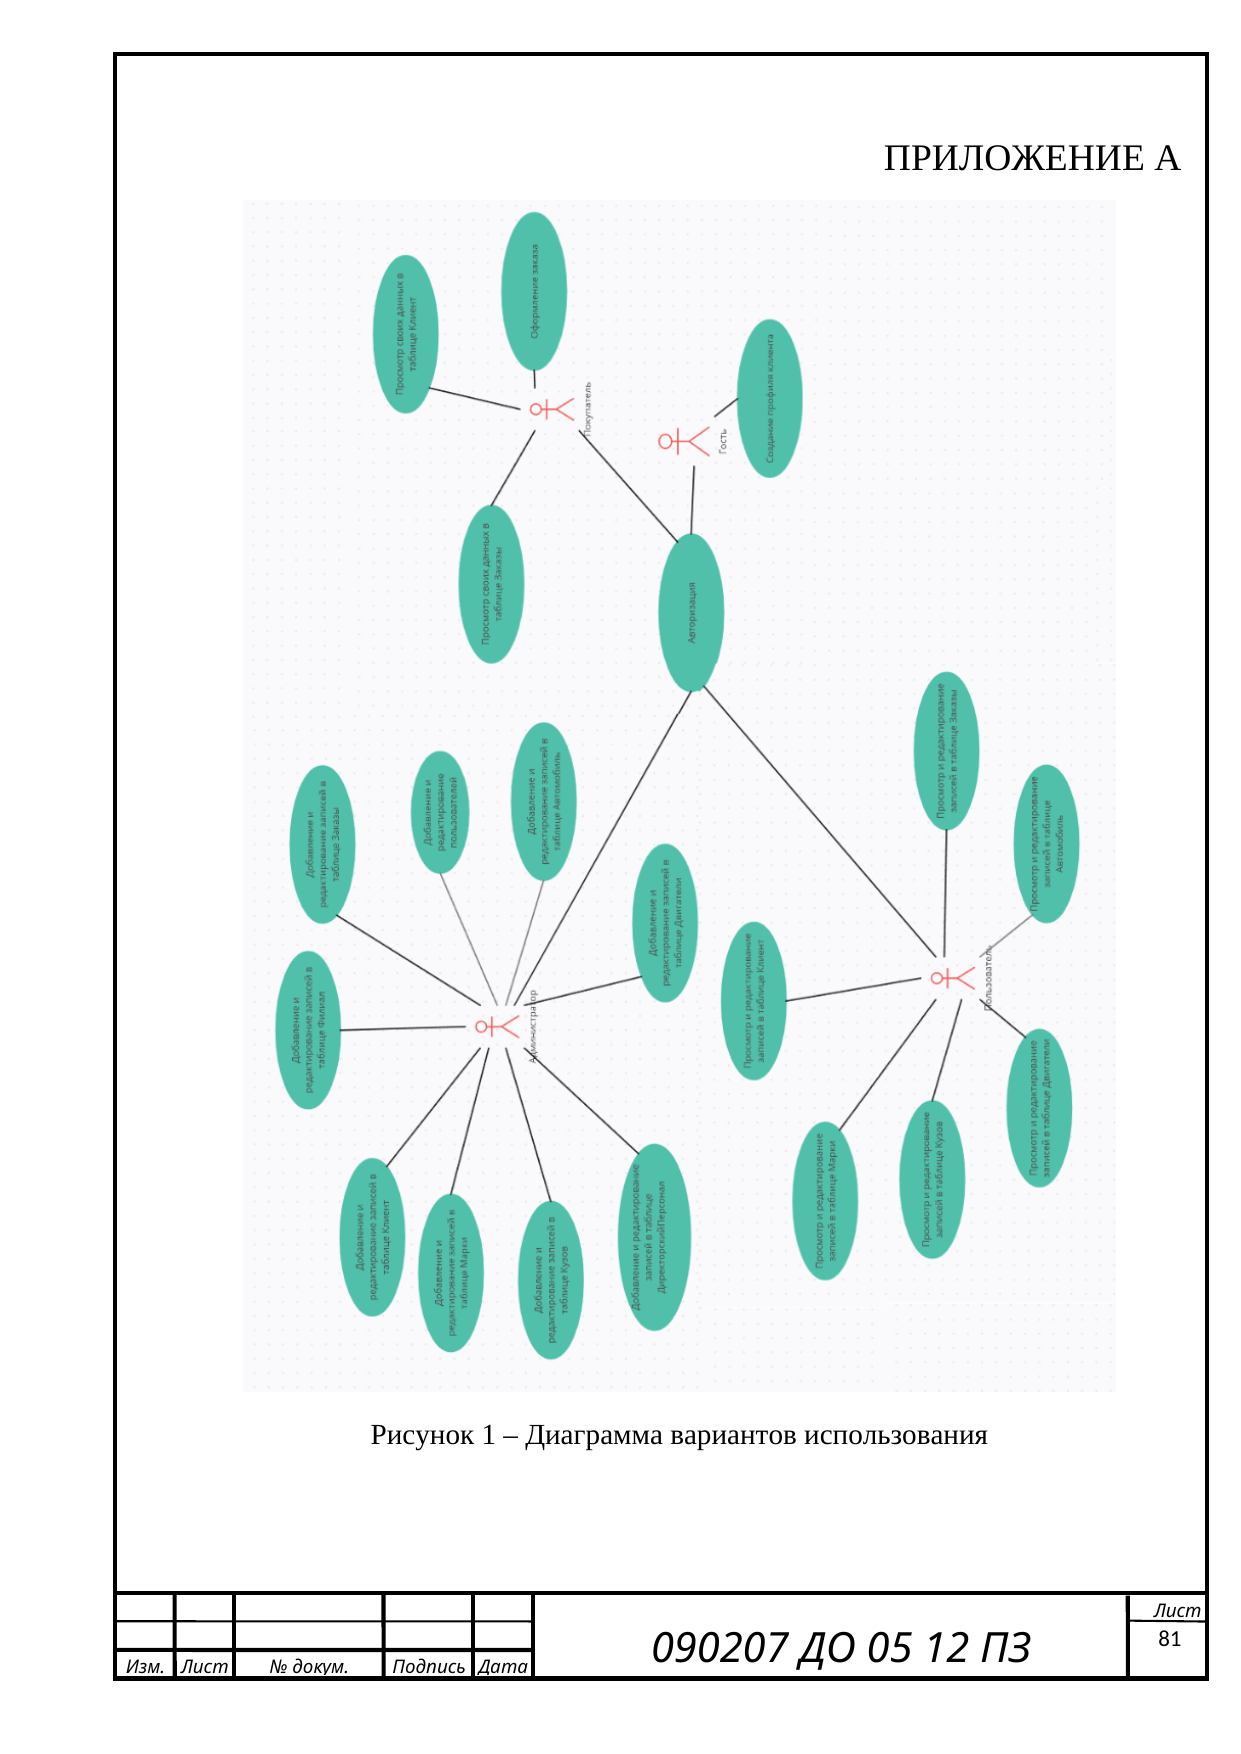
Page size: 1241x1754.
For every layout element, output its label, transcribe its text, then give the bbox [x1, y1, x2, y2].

text Рисунок 1 – Диаграмма вариантов использования [177, 1417, 1181, 1451]
subtitle ПРИЛОЖЕНИЕ А [177, 135, 1181, 178]
picture [243, 201, 1116, 1392]
